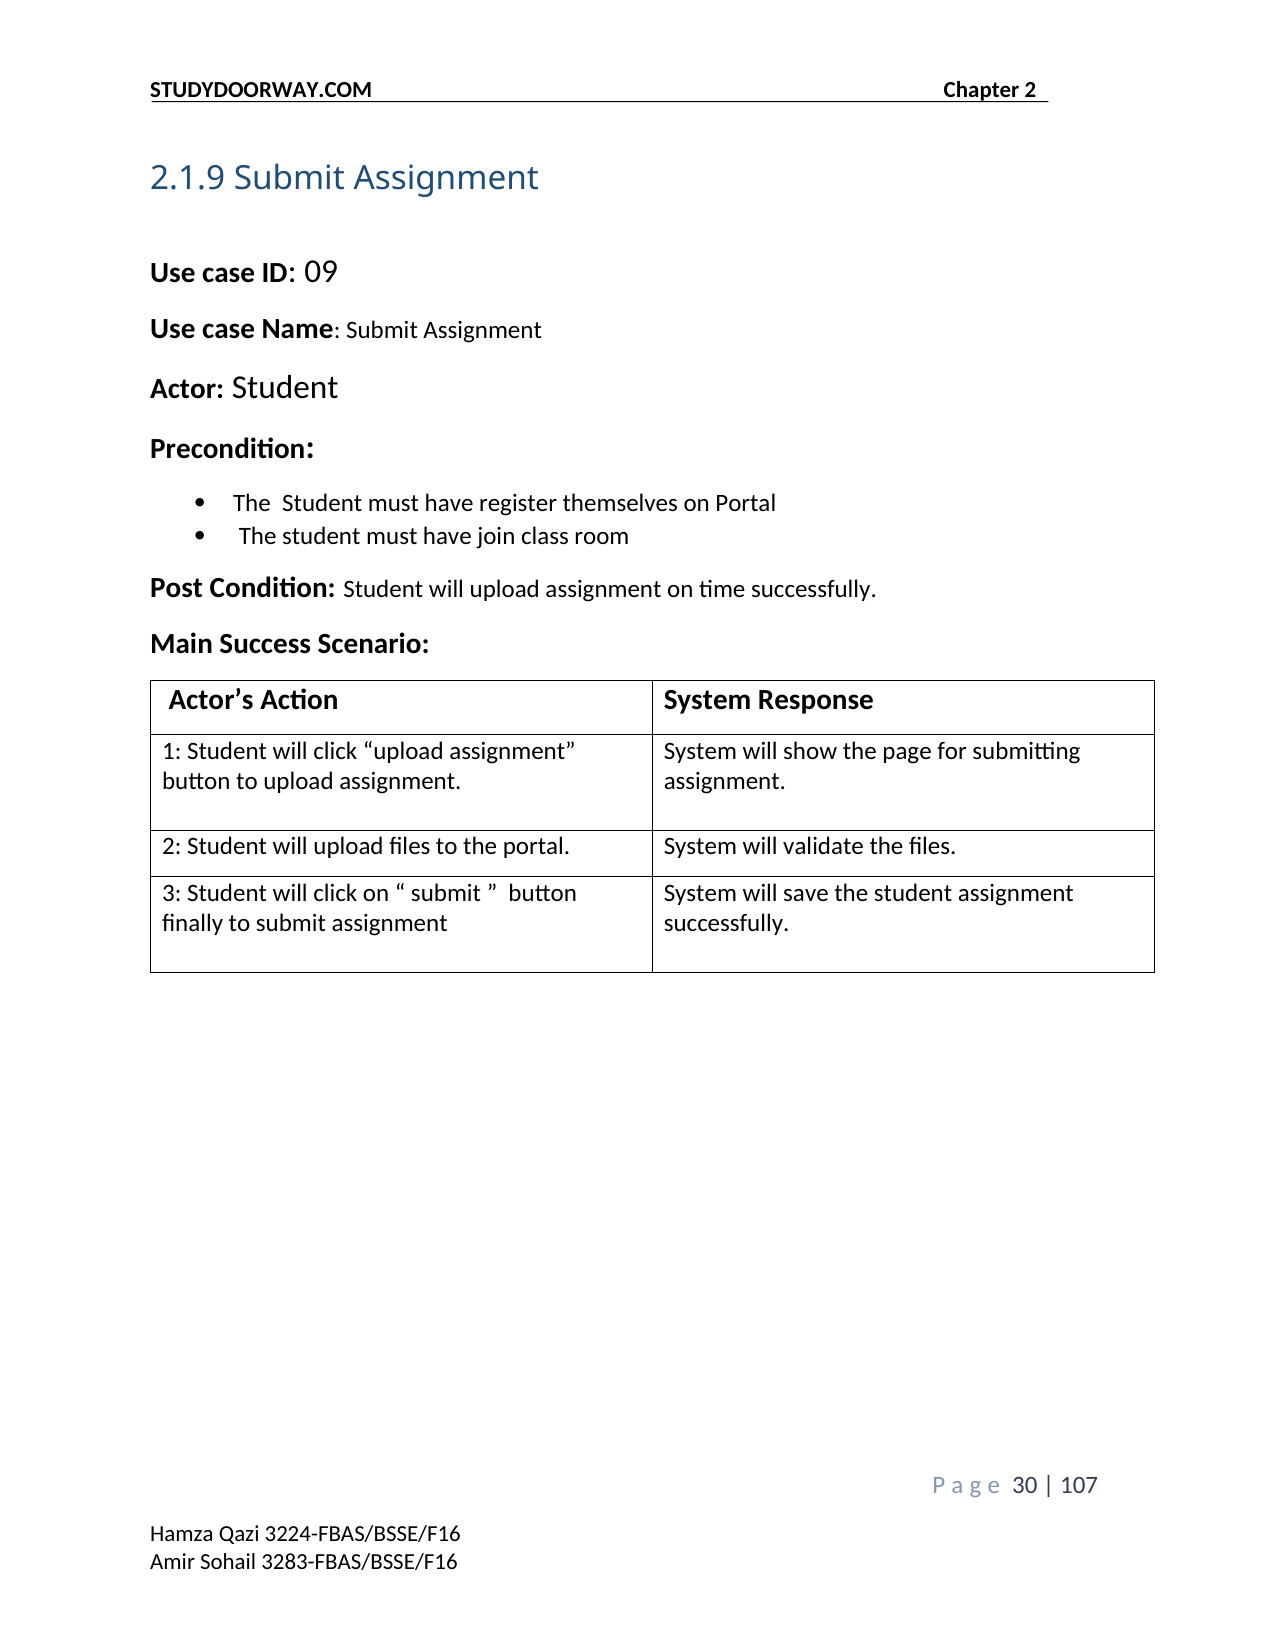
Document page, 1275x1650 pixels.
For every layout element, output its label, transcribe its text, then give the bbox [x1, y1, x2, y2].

table_cell 2: Student will upload files to the portal. [151, 831, 652, 876]
text Precondition: [150, 426, 1125, 467]
table_cell 3: Student will click on “ submit ” button finally to submit assignment [151, 877, 652, 972]
text Main Success Scenario: [150, 625, 1125, 661]
table_header Actor’s Action [151, 681, 652, 734]
text Post Condition: Student will upload assignment on time successfully. [150, 569, 1125, 605]
text Use case ID: 09 [150, 250, 1125, 291]
list The student must have join class room [195, 520, 1125, 550]
text Use case Name: Submit Assignment [150, 311, 1125, 346]
subtitle 2.1.9 Submit Assignment [150, 154, 1125, 199]
table_cell System will show the page for submitting assignment. [653, 735, 1154, 829]
table_cell System will save the student assignment successfully. [653, 877, 1154, 972]
table_cell 1: Student will click “upload assignment” button to upload assignment. [151, 735, 652, 829]
table_cell System will validate the files. [653, 831, 1154, 876]
table_header System Response [653, 681, 1154, 734]
list The Student must have register themselves on Portal [195, 487, 1125, 517]
text Actor: Student [150, 366, 1125, 406]
